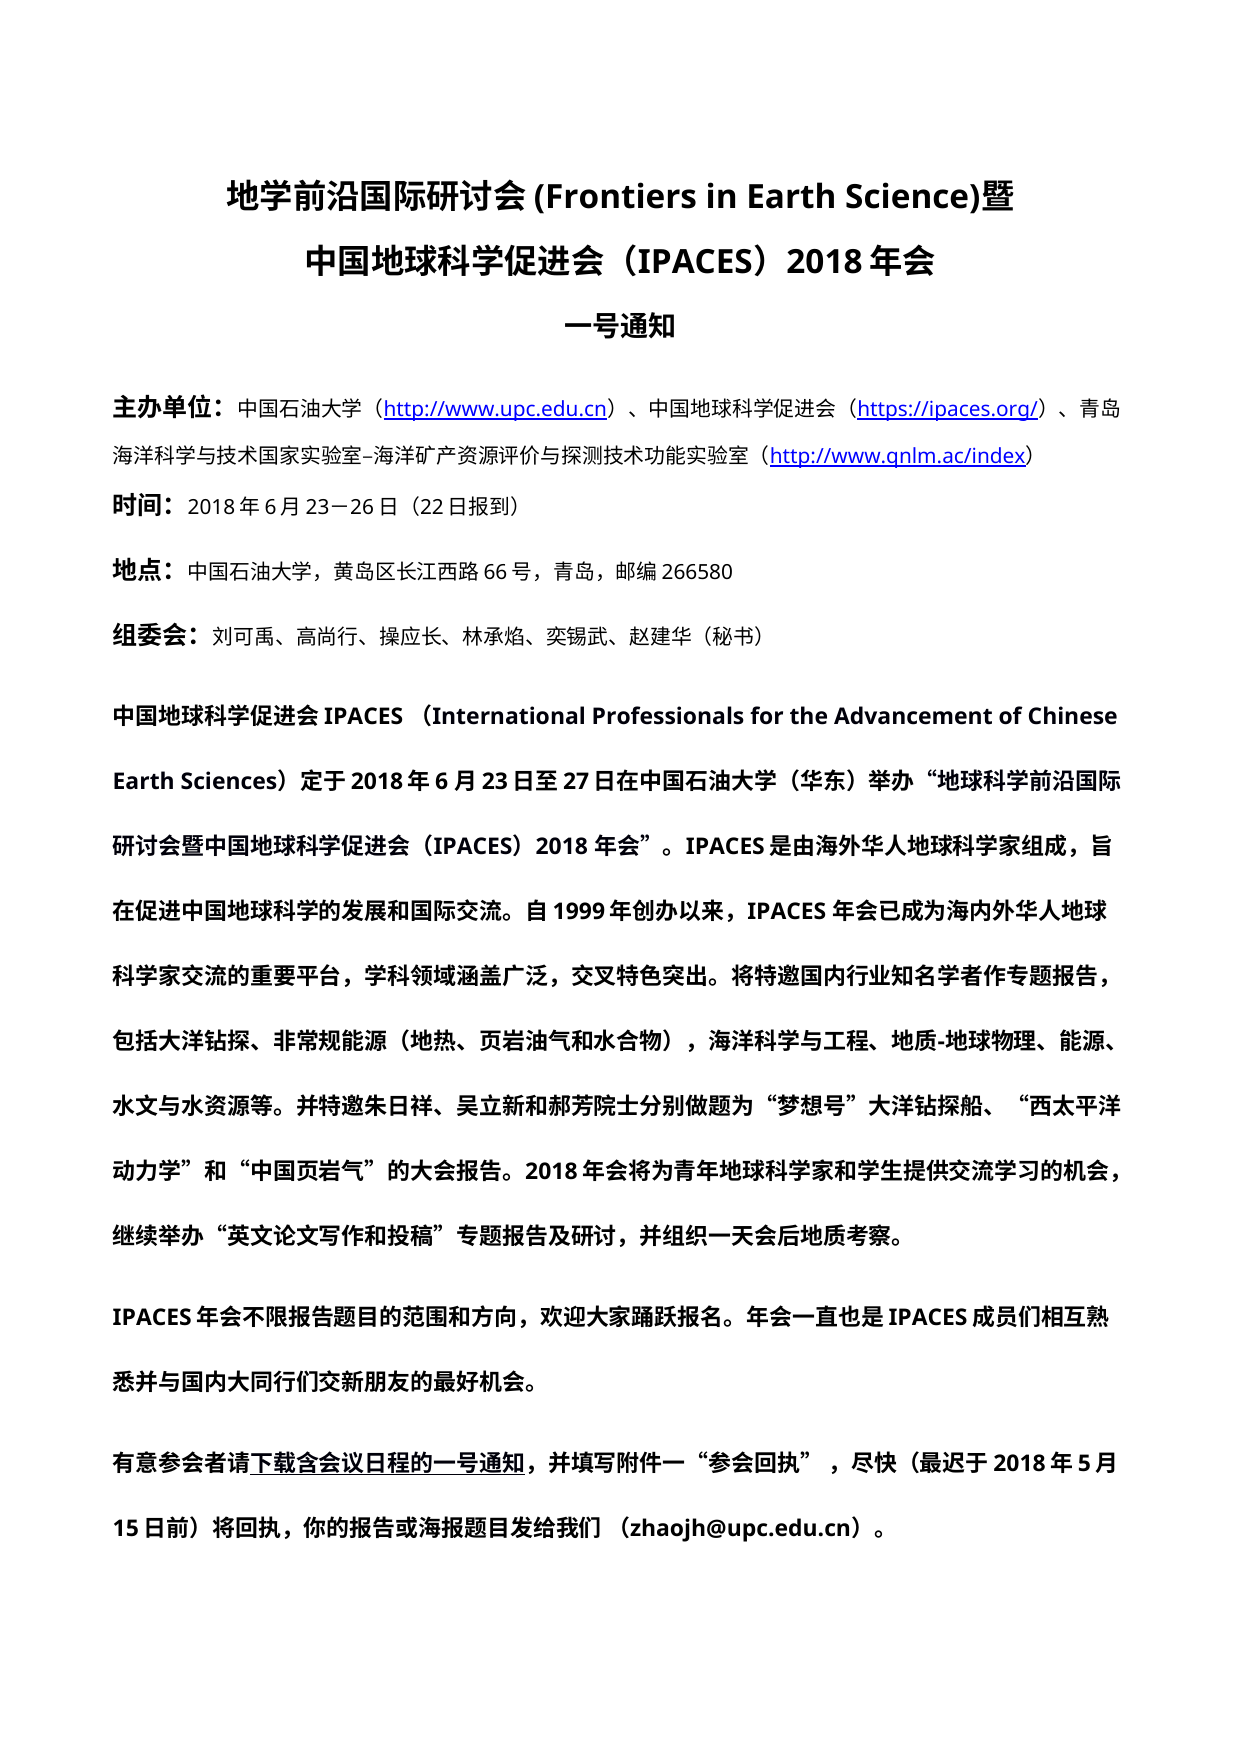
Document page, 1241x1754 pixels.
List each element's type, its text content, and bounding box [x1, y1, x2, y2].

list 一号通知 [112, 292, 1128, 357]
text 有意参会者请下载含会议日程的一号通知，并填写附件一“参会回执” ，尽快（最迟于2018年5月15日前）将回执，你的报告或海报题目发给我们 （zhaojh@upc.edu.cn）。 [112, 1429, 1128, 1559]
list 地学前沿国际研讨会 (Frontiers in Earth Science)暨 [112, 162, 1128, 227]
text IPACES年会不限报告题目的范围和方向，欢迎大家踊跃报名。年会一直也是IPACES成员们相互熟悉并与国内大同行们交新朋友的最好机会。 [112, 1283, 1128, 1413]
list 中国地球科学促进会（IPACES）2018年会 [112, 227, 1128, 292]
text 主办单位：中国石油大学（http://www.upc.edu.cn）、中国地球科学促进会（https://ipaces.org/）、青岛海洋科学与技术国家实验室–海洋矿产资源评价与探测技术功能实验室（http://www.qnlm.ac/index） 时间：2018年6月23－26日（22日报到） 地点：中国石油大学，黄岛区长江西路66号，青岛，邮编266580 组委会：刘可禹、高尚行、操应长、林承焰、奕锡武、赵建华（秘书） [112, 373, 1128, 666]
text 中国地球科学促进会 IPACES （International Professionals for the Advancement of Chinese Earth Sciences）定于2018年6 月23日至27日在中国石油大学（华东）举办“地球科学前沿国际研讨会暨中国地球科学促进会（IPACES）2018 年会”。IPACES是由海外华人地球科学家组成，旨在促进中国地球科学的发展和国际交流。自1999年创办以来，IPACES 年会已成为海内外华人地球科学家交流的重要平台，学科领域涵盖广泛，交叉特色突出。将特邀国内行业知名学者作专题报告，包括大洋钻探、非常规能源（地热、页岩油气和水合物），海洋科学与工程、地质-地球物理、能源、水文与水资源等。并特邀朱日祥、吴立新和郝芳院士分别做题为“梦想号”大洋钻探船、“西太平洋动力学”和“中国页岩气”的大会报告。2018年会将为青年地球科学家和学生提供交流学习的机会，继续举办“英文论文写作和投稿”专题报告及研讨，并组织一天会后地质考察。 [112, 682, 1128, 1267]
